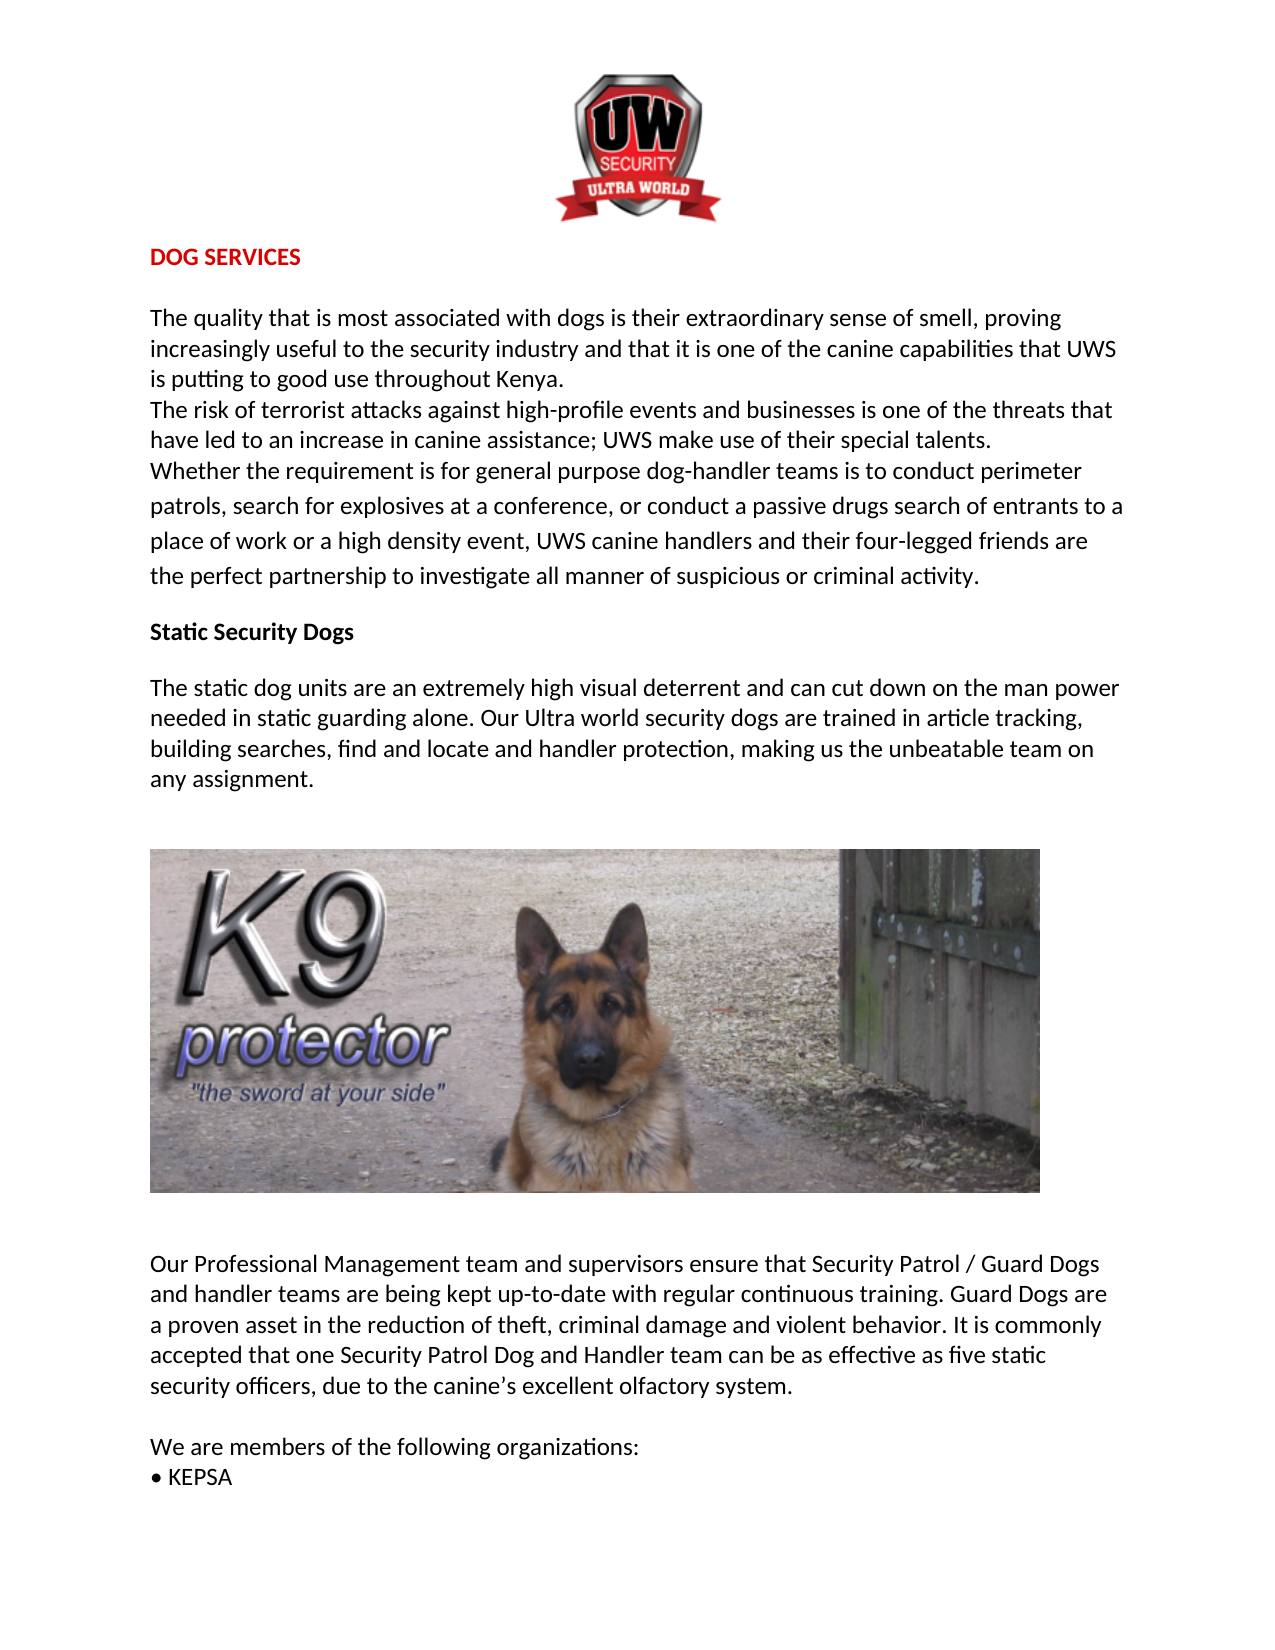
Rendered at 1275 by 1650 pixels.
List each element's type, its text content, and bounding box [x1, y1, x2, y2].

text The static dog units are an extremely high visual deterrent and can cut down on the man power needed in static guarding alone. Our Ultra world security dogs are trained in article tracking, building searches, find and locate and handler protection, making us the unbeatable team on any assignment. [150, 672, 1125, 794]
text • KEPSA [150, 1461, 1125, 1492]
text The risk of terrorist attacks against high-profile events and businesses is one of the threats that have led to an increase in canine assistance; UWS make use of their special talents. [150, 394, 1125, 455]
picture [150, 849, 1040, 1193]
text Our Professional Management team and supervisors ensure that Security Patrol / Guard Dogs and handler teams are being kept up-to-date with regular continuous training. Guard Dogs are a proven asset in the reduction of theft, criminal damage and violent behavior. It is commonly accepted that one Security Patrol Dog and Handler team can be as effective as five static security officers, due to the canine’s excellent olfactory system. [150, 1248, 1125, 1400]
text DOG SERVICES [150, 242, 1125, 272]
text Static Security Dogs [150, 616, 1125, 647]
text The quality that is most associated with dogs is their extraordinary sense of smell, proving increasingly useful to the security industry and that it is one of the canine capabilities that UWS is putting to good use throughout Kenya. [150, 303, 1125, 394]
picture [549, 66, 726, 242]
text Whether the requirement is for general purpose dog-handler teams is to conduct perimeter patrols, search for explosives at a conference, or conduct a passive drugs search of entrants to a place of work or a high density event, UWS canine handlers and their four-legged friends are the perfect partnership to investigate all manner of suspicious or criminal activity. [150, 455, 1125, 591]
text We are members of the following organizations: [150, 1431, 1125, 1461]
